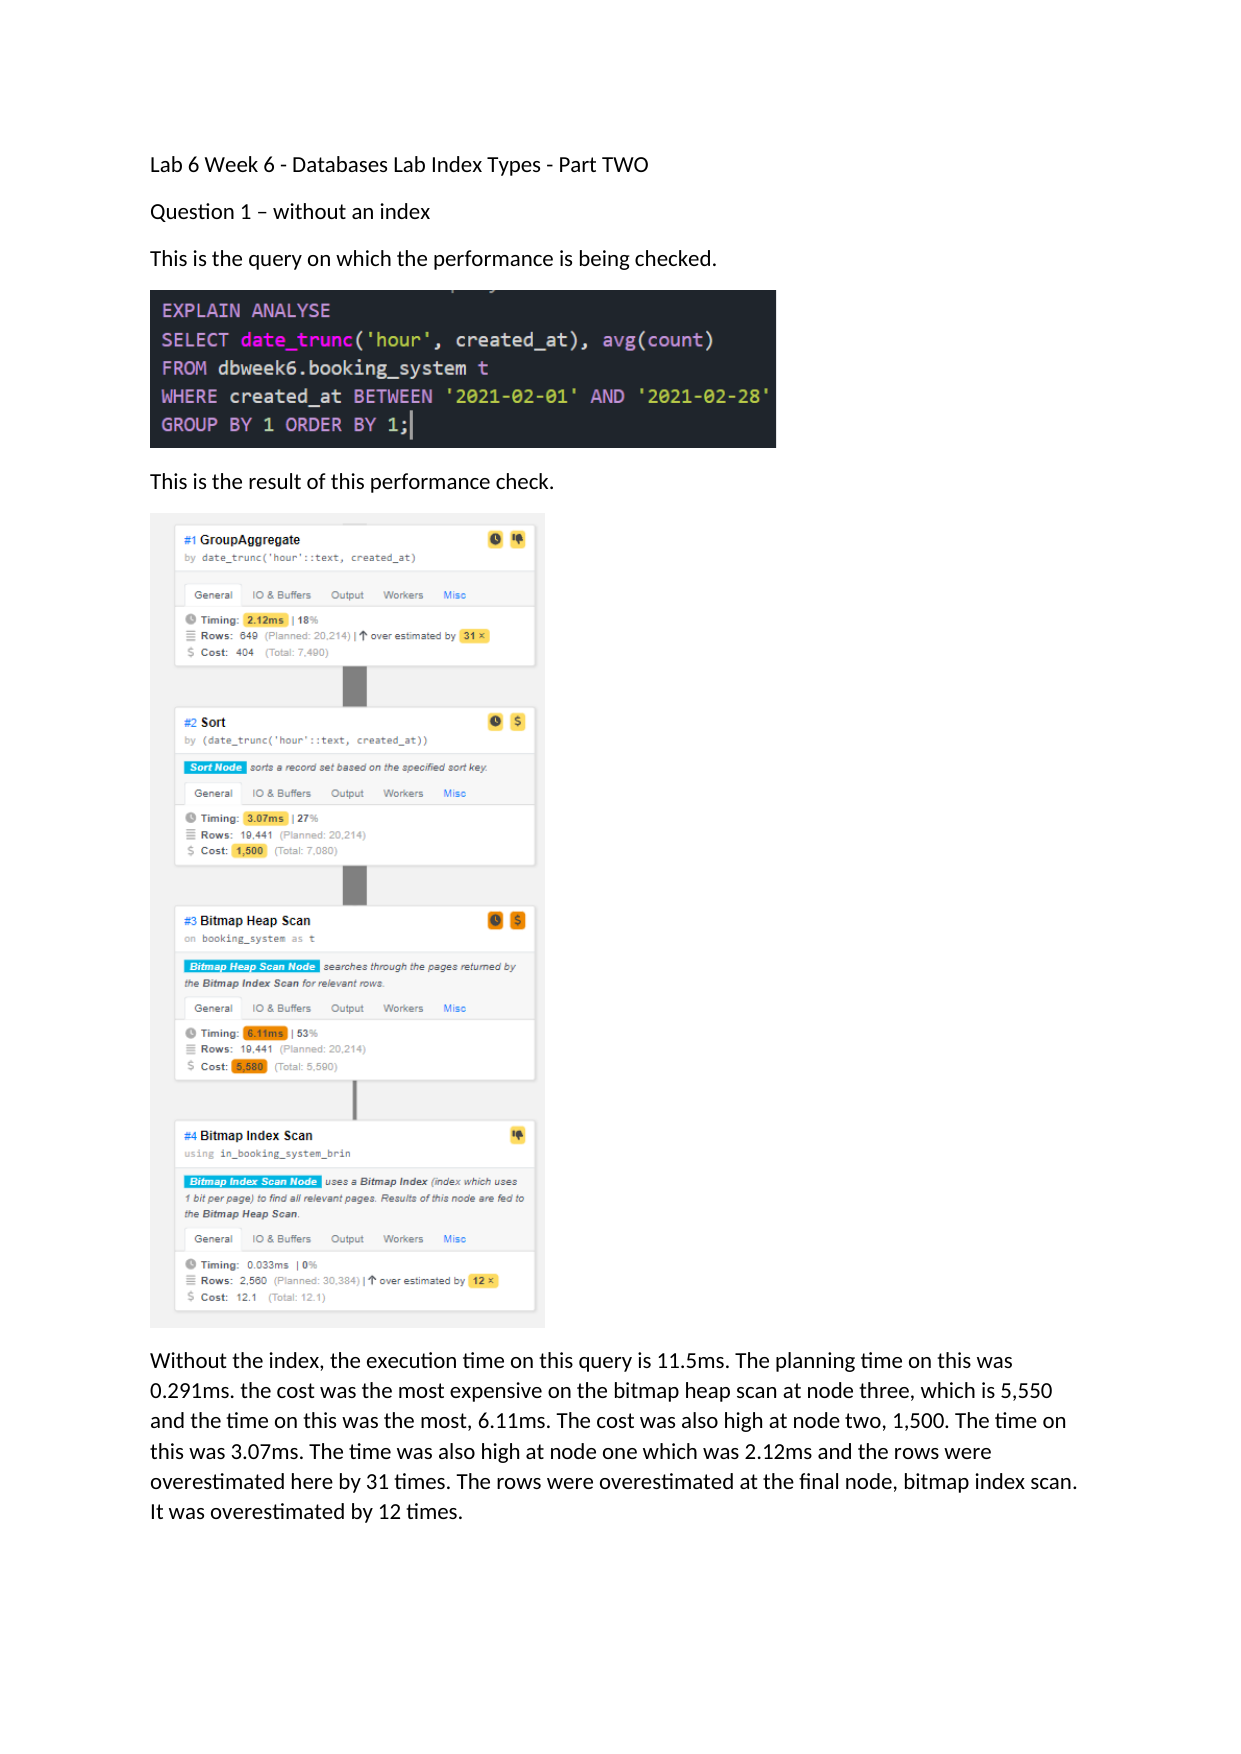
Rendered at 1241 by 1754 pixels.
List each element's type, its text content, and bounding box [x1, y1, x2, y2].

picture [150, 290, 777, 448]
text Lab 6 Week 6 - Databases Lab Index Types - Part TWO [150, 150, 1090, 178]
text This is the query on which the performance is being checked. [150, 244, 1090, 272]
picture [150, 513, 545, 1328]
text Question 1 – without an index [150, 197, 1090, 225]
text Without the index, the execution time on this query is 11.5ms. The planning time on this was 0.291ms. the cost was the most expensive on the bitmap heap scan at node three, which is 5,550 and the time on this was the most, 6.11ms. The cost was also high at node two, 1,500. The time on this was 3.07ms. The time was also high at node one which was 2.12ms and the rows were overestimated here by 31 times. The rows were overestimated at the final node, bitmap index scan. It was overestimated by 12 times. [150, 1346, 1090, 1525]
text This is the result of this performance check. [150, 467, 1090, 495]
